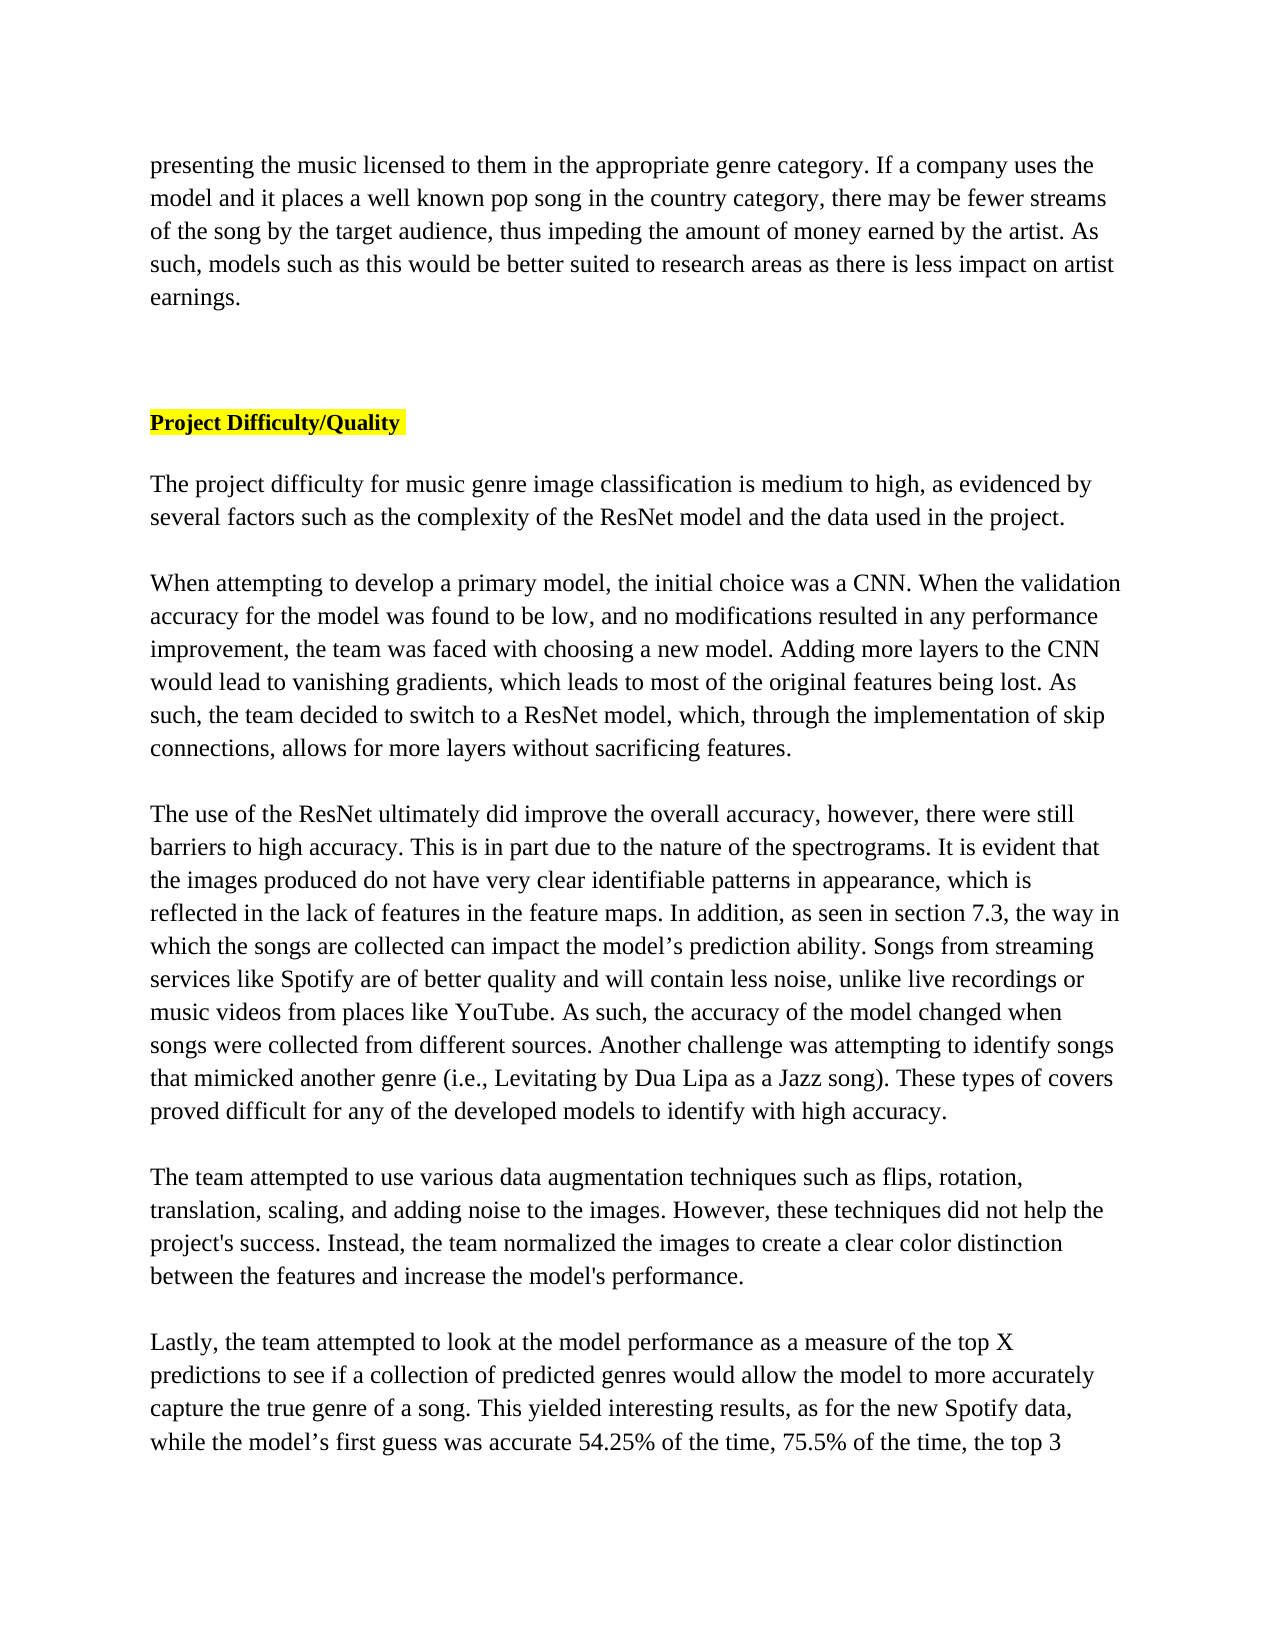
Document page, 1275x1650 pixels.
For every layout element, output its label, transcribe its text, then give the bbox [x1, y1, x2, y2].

text The team attempted to use various data augmentation techniques such as flips, rotation, translation, scaling, and adding noise to the images. However, these techniques did not help the project's success. Instead, the team normalized the images to create a clear color distinction between the features and increase the model's performance. [150, 1162, 1125, 1290]
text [150, 150, 1125, 311]
text Project Difficulty/Quality [150, 408, 1125, 435]
text When attempting to develop a primary model, the initial choice was a CNN. When the validation accuracy for the model was found to be low, and no modifications resulted in any performance improvement, the team was faced with choosing a new model. Adding more layers to the CNN would lead to vanishing gradients, which leads to most of the original features being lost. As such, the team decided to switch to a ResNet model, which, through the implementation of skip connections, allows for more layers without sacrificing features. [150, 568, 1125, 762]
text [150, 1327, 1125, 1455]
text The use of the ResNet ultimately did improve the overall accuracy, however, there were still barriers to high accuracy. This is in part due to the nature of the spectrograms. It is evident that the images produced do not have very clear identifiable patterns in appearance, which is reflected in the lack of features in the feature maps. In addition, as seen in section 7.3, the way in which the songs are collected can impact the model’s prediction ability. Songs from streaming services like Spotify are of better quality and will contain less noise, unlike live recordings or music videos from places like YouTube. As such, the accuracy of the model changed when songs were collected from different sources. Another challenge was attempting to identify songs that mimicked another genre (i.e., Levitating by Dua Lipa as a Jazz song). These types of covers proved difficult for any of the developed models to identify with high accuracy. [150, 799, 1125, 1125]
text The project difficulty for music genre image classification is medium to high, as evidenced by several factors such as the complexity of the ResNet model and the data used in the project. [150, 469, 1125, 531]
